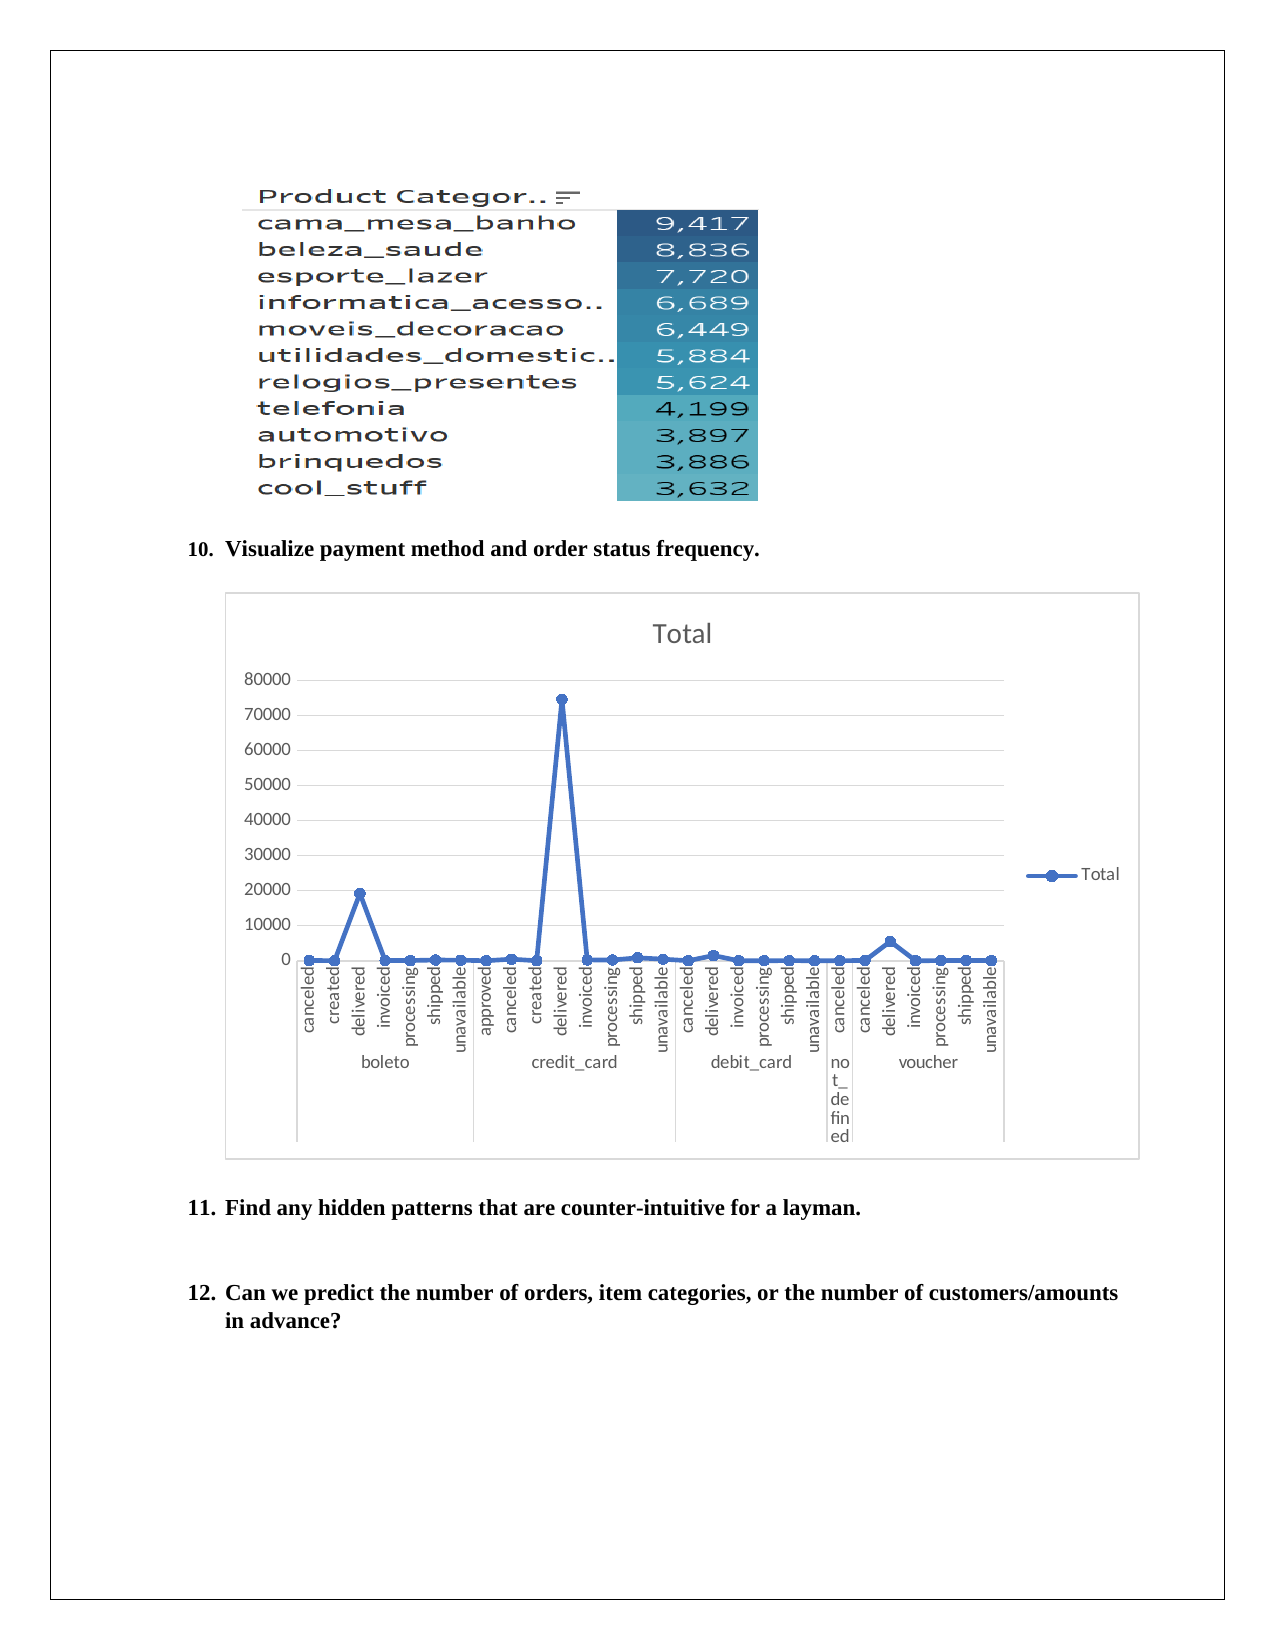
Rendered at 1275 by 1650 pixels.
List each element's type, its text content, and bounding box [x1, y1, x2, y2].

list Find any hidden patterns that are counter-intuitive for a layman. [187, 1194, 1125, 1220]
list Can we predict the number of orders, item categories, or the number of customers/amounts in advance? [187, 1279, 1125, 1334]
picture [225, 180, 764, 501]
list Visualize payment method and order status frequency. [187, 534, 1125, 561]
